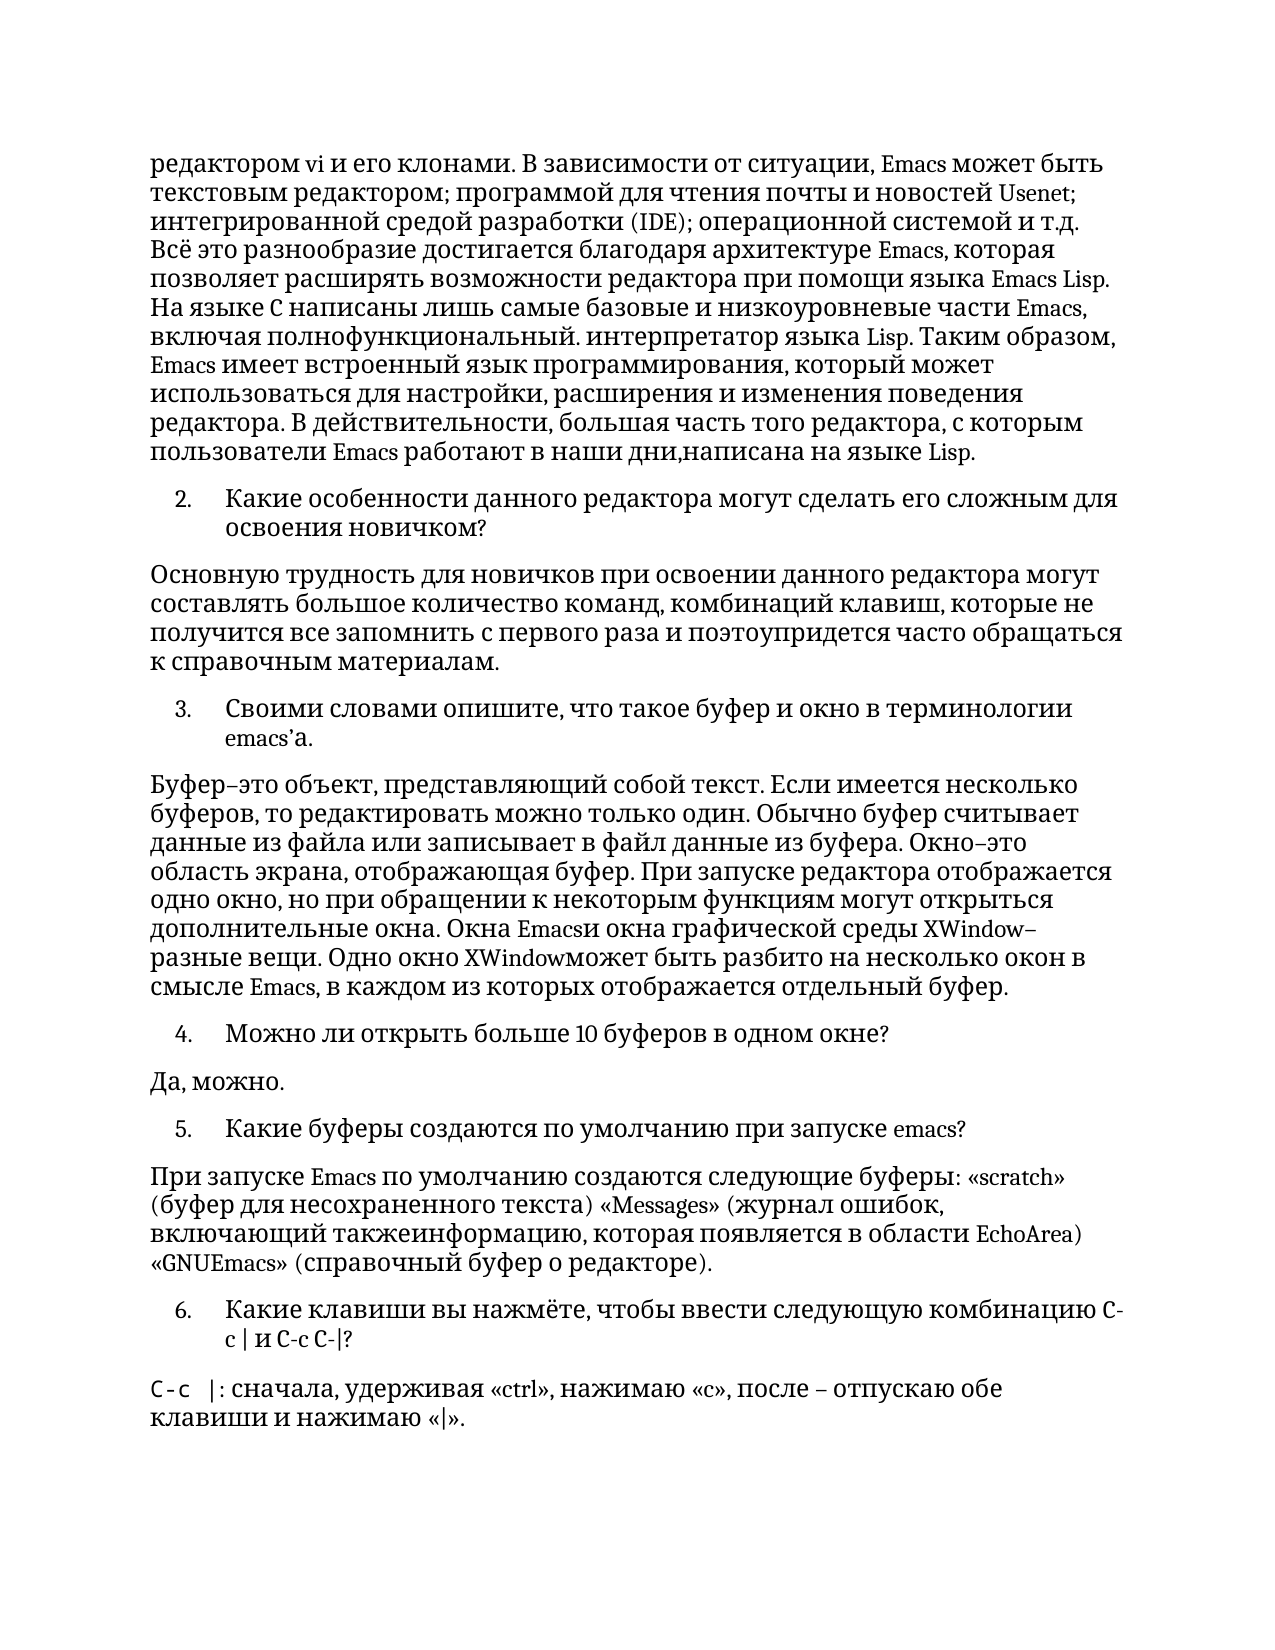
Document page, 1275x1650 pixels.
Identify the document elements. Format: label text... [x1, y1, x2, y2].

text Да, можно. [150, 1067, 1125, 1096]
text При запуске Emacs по умолчанию создаются следующие буферы: «scratch» (буфер для несохраненного текста) «Messages» (журнал ошибок, включающий такжеинформацию, которая появляется в области EchoArea) «GNUEmacs» (справочный буфер о редакторе). [150, 1162, 1125, 1277]
text C-c |: сначала, удерживая «ctrl», нажимаю «c», после – отпускаю обе клавиши и нажимаю «|». [150, 1372, 1125, 1432]
text Основную трудность для новичков при освоении данного редактора могут составлять большое количество команд, комбинаций клавиш, которые не получится все запомнить с первого раза и поэтоупридется часто обращаться к справочным материалам. [150, 561, 1125, 676]
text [150, 150, 1125, 466]
list Можно ли открыть больше 10 буферов в одном окне? [175, 1020, 1125, 1049]
list Какие клавиши вы нажмёте, чтобы ввести следующую комбинацию C-c | и C-c C-|? [175, 1296, 1125, 1354]
list Какие особенности данного редактора могут сделать его сложным для освоения новичком? [175, 485, 1125, 542]
text Буфер–это объект, представляющий собой текст. Если имеется несколько буферов, то редактировать можно только один. Обычно буфер считывает данные из файла или записывает в файл данные из буфера. Окно–это область экрана, отображающая буфер. При запуске редактора отображается одно окно, но при обращении к некоторым функциям могут открыться дополнительные окна. Окна Emacsи окна графической среды XWindow–разные вещи. Одно окно XWindowможет быть разбито на несколько окон в смысле Emacs, в каждом из которых отображается отдельный буфер. [150, 771, 1125, 1001]
list Какие буферы создаются по умолчанию при запуске emacs? [175, 1115, 1125, 1144]
list Своими словами опишите, что такое буфер и окно в терминологии emacs’а. [175, 695, 1125, 752]
